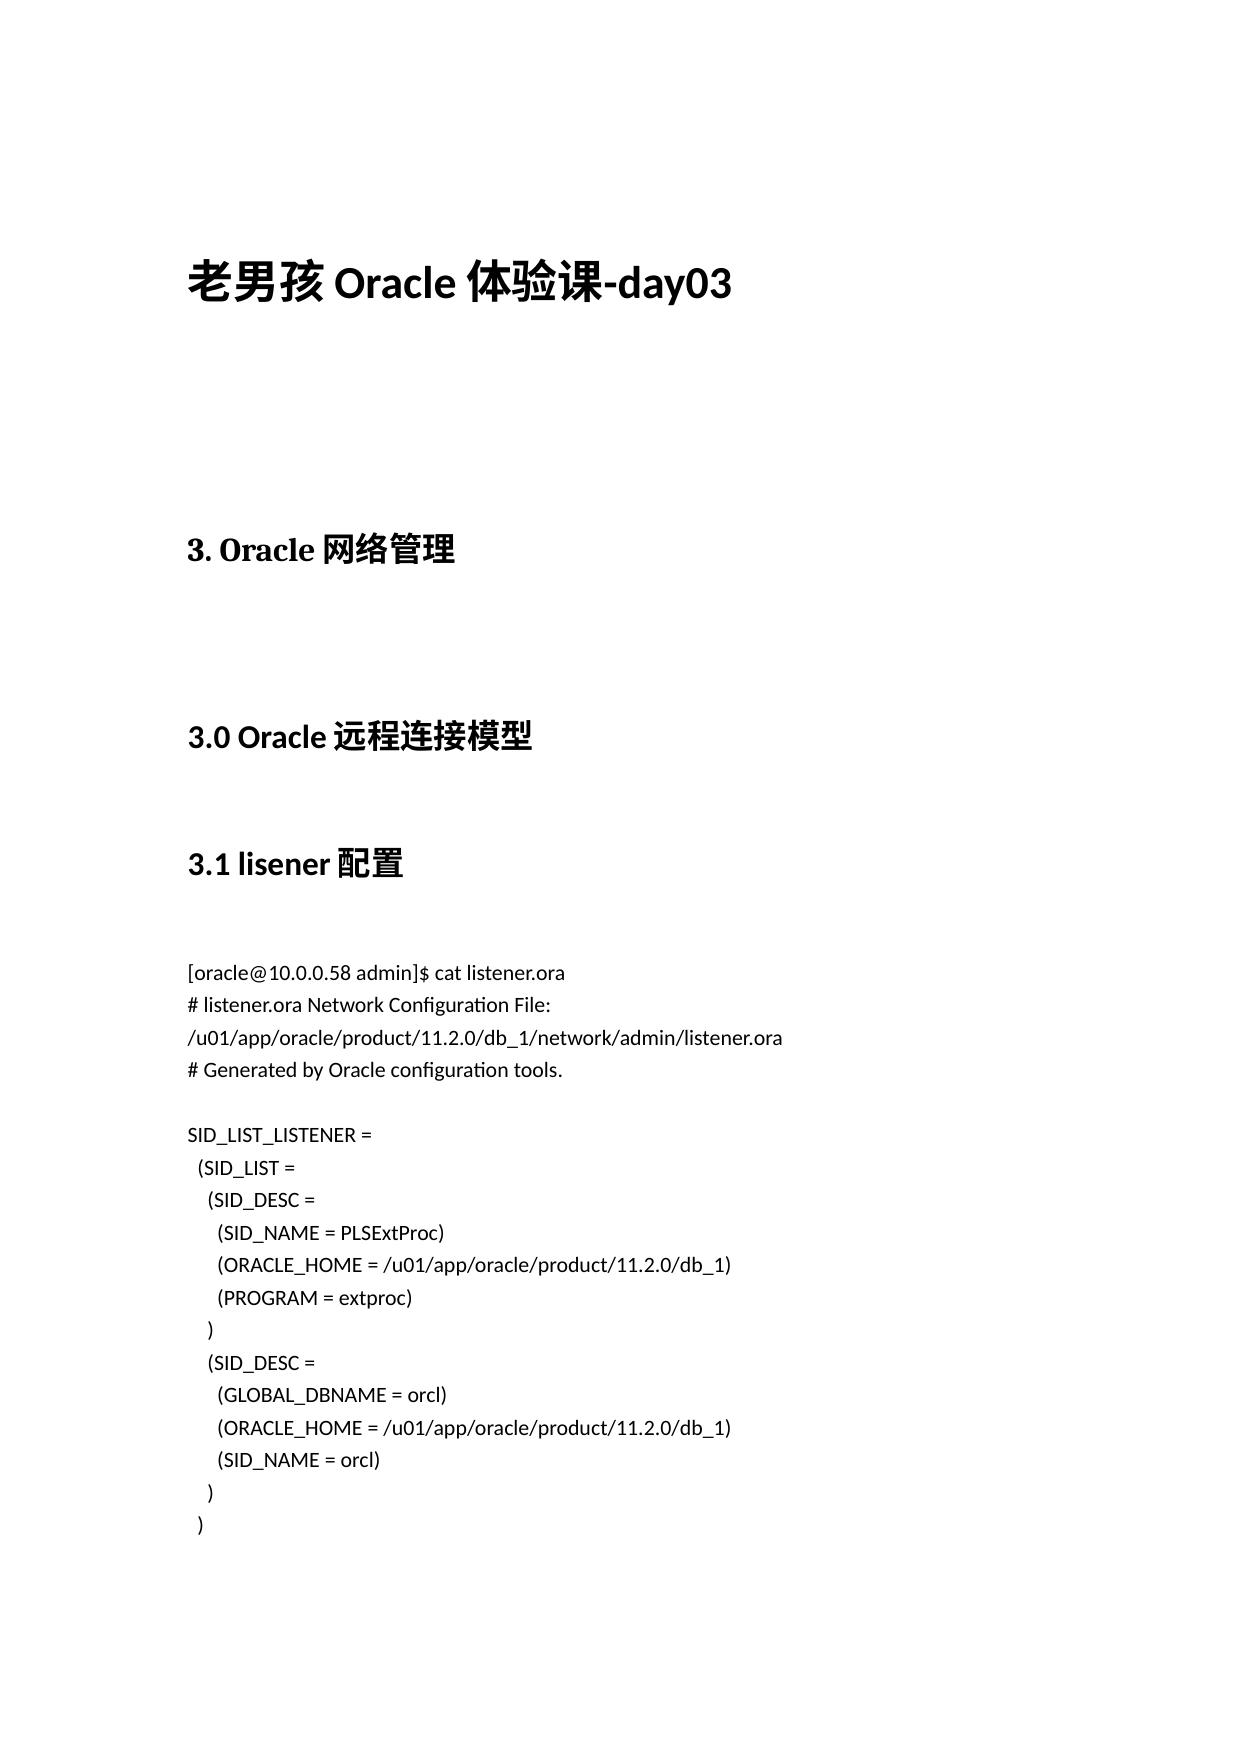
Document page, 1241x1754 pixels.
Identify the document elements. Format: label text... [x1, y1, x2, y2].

text ) [187, 1313, 1053, 1346]
text (SID_NAME = orcl) [187, 1443, 1053, 1476]
text [oracle@10.0.0.58 admin]$ cat listener.ora [187, 956, 1053, 988]
subtitle 3.1 lisener配置 [187, 829, 1053, 894]
subtitle 3.0 Oracle远程连接模型 [187, 702, 1053, 767]
text SID_LIST_LISTENER = [187, 1118, 1053, 1151]
text # listener.ora Network Configuration File: [187, 988, 1053, 1021]
text ) [187, 1508, 1053, 1541]
text (SID_NAME = PLSExtProc) [187, 1216, 1053, 1248]
text (GLOBAL_DBNAME = orcl) [187, 1378, 1053, 1411]
text (SID_DESC = [187, 1183, 1053, 1216]
subtitle 老男孩Oracle体验课-day03 [187, 230, 1053, 327]
text (ORACLE_HOME = /u01/app/oracle/product/11.2.0/db_1) [187, 1248, 1053, 1281]
text # Generated by Oracle configuration tools. [187, 1053, 1053, 1086]
text (SID_DESC = [187, 1346, 1053, 1378]
text /u01/app/oracle/product/11.2.0/db_1/network/admin/listener.ora [187, 1021, 1053, 1053]
subtitle 3. Oracle网络管理 [187, 515, 1053, 580]
text (PROGRAM = extproc) [187, 1281, 1053, 1313]
text (SID_LIST = [187, 1151, 1053, 1183]
text (ORACLE_HOME = /u01/app/oracle/product/11.2.0/db_1) [187, 1411, 1053, 1443]
text ) [187, 1476, 1053, 1508]
